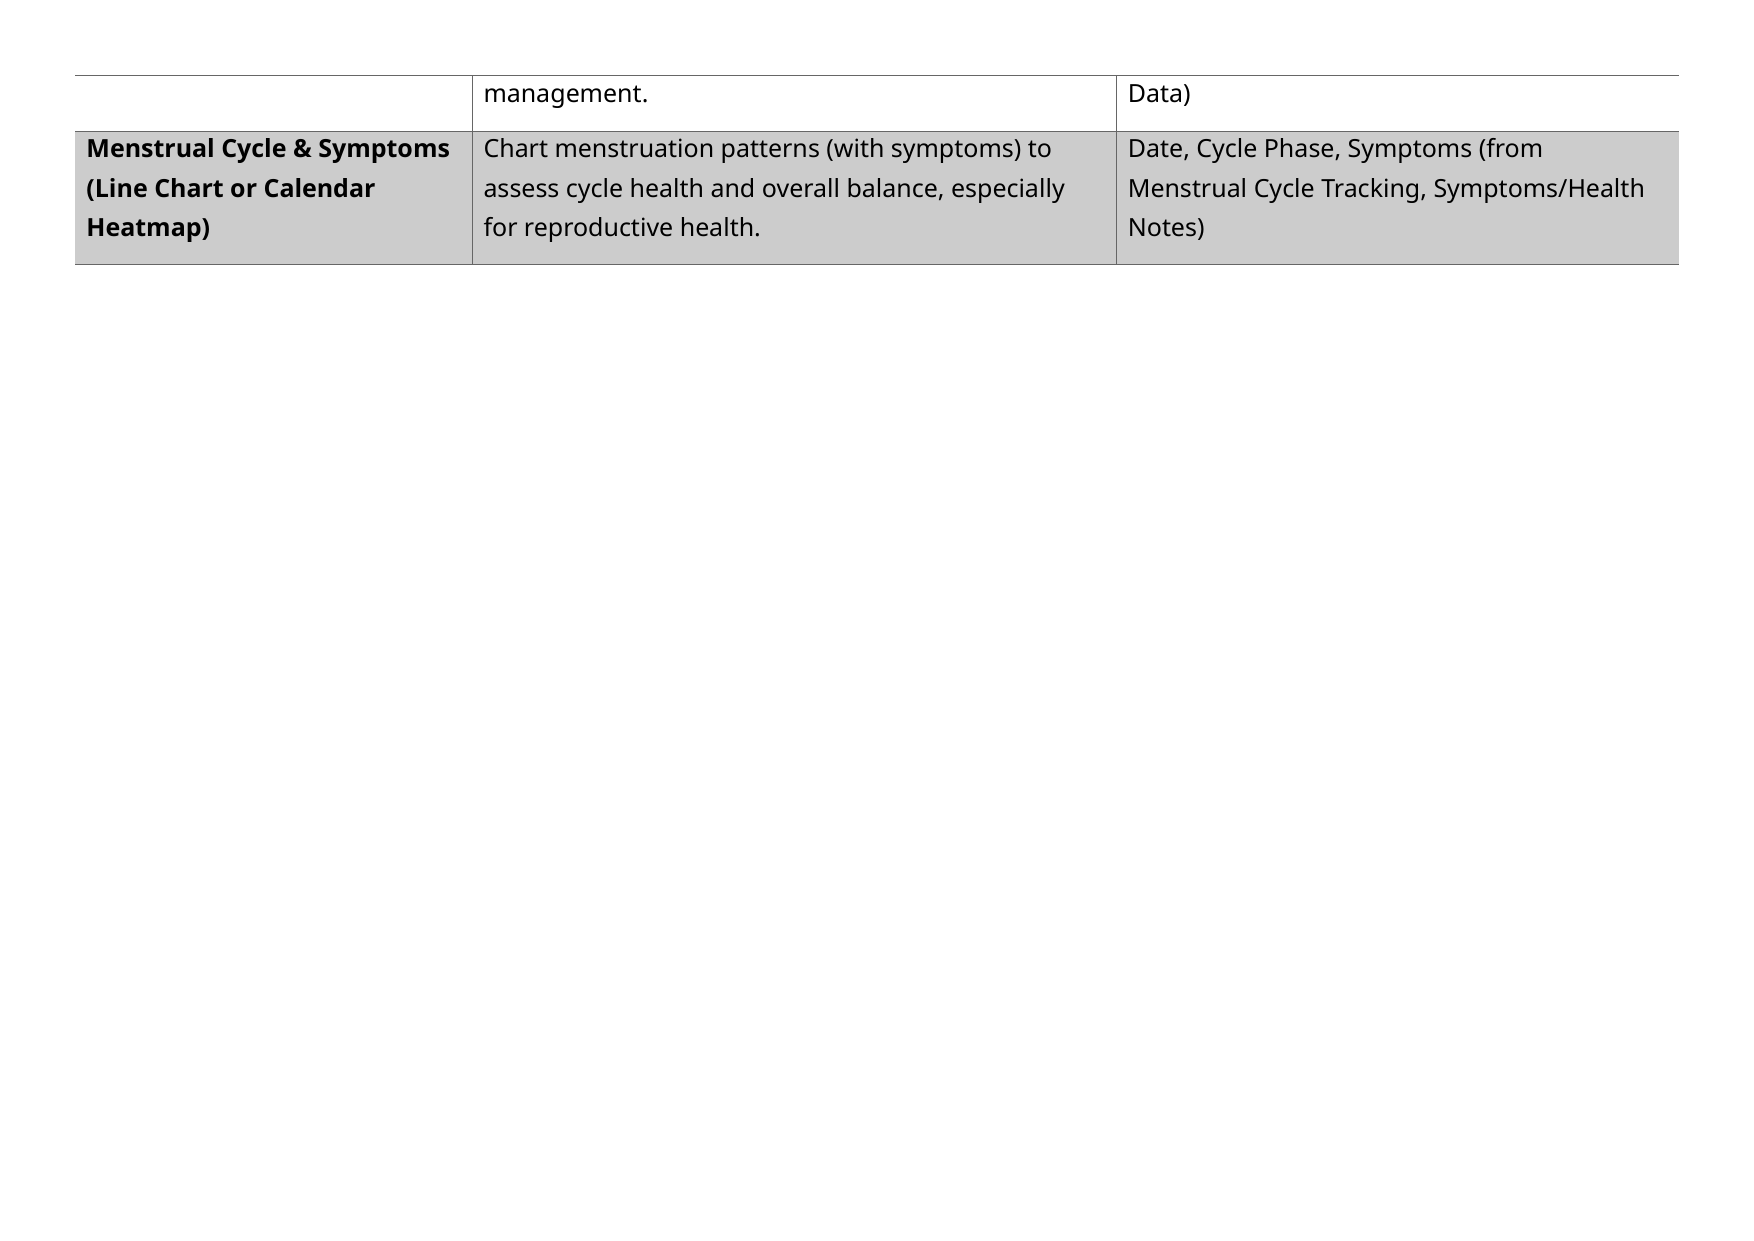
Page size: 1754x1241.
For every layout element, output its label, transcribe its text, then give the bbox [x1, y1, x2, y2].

table_cell Date, Cycle Phase, Symptoms (from Menstrual Cycle Tracking, Symptoms/Health Notes) [1117, 132, 1679, 264]
table_cell Chart menstruation patterns (with symptoms) to assess cycle health and overall balance, especially for reproductive health. [473, 132, 1116, 264]
table_cell Menstrual Cycle & Symptoms (Line Chart or Calendar Heatmap) [75, 132, 472, 264]
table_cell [1117, 76, 1679, 131]
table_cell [75, 76, 472, 131]
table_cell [473, 76, 1116, 131]
